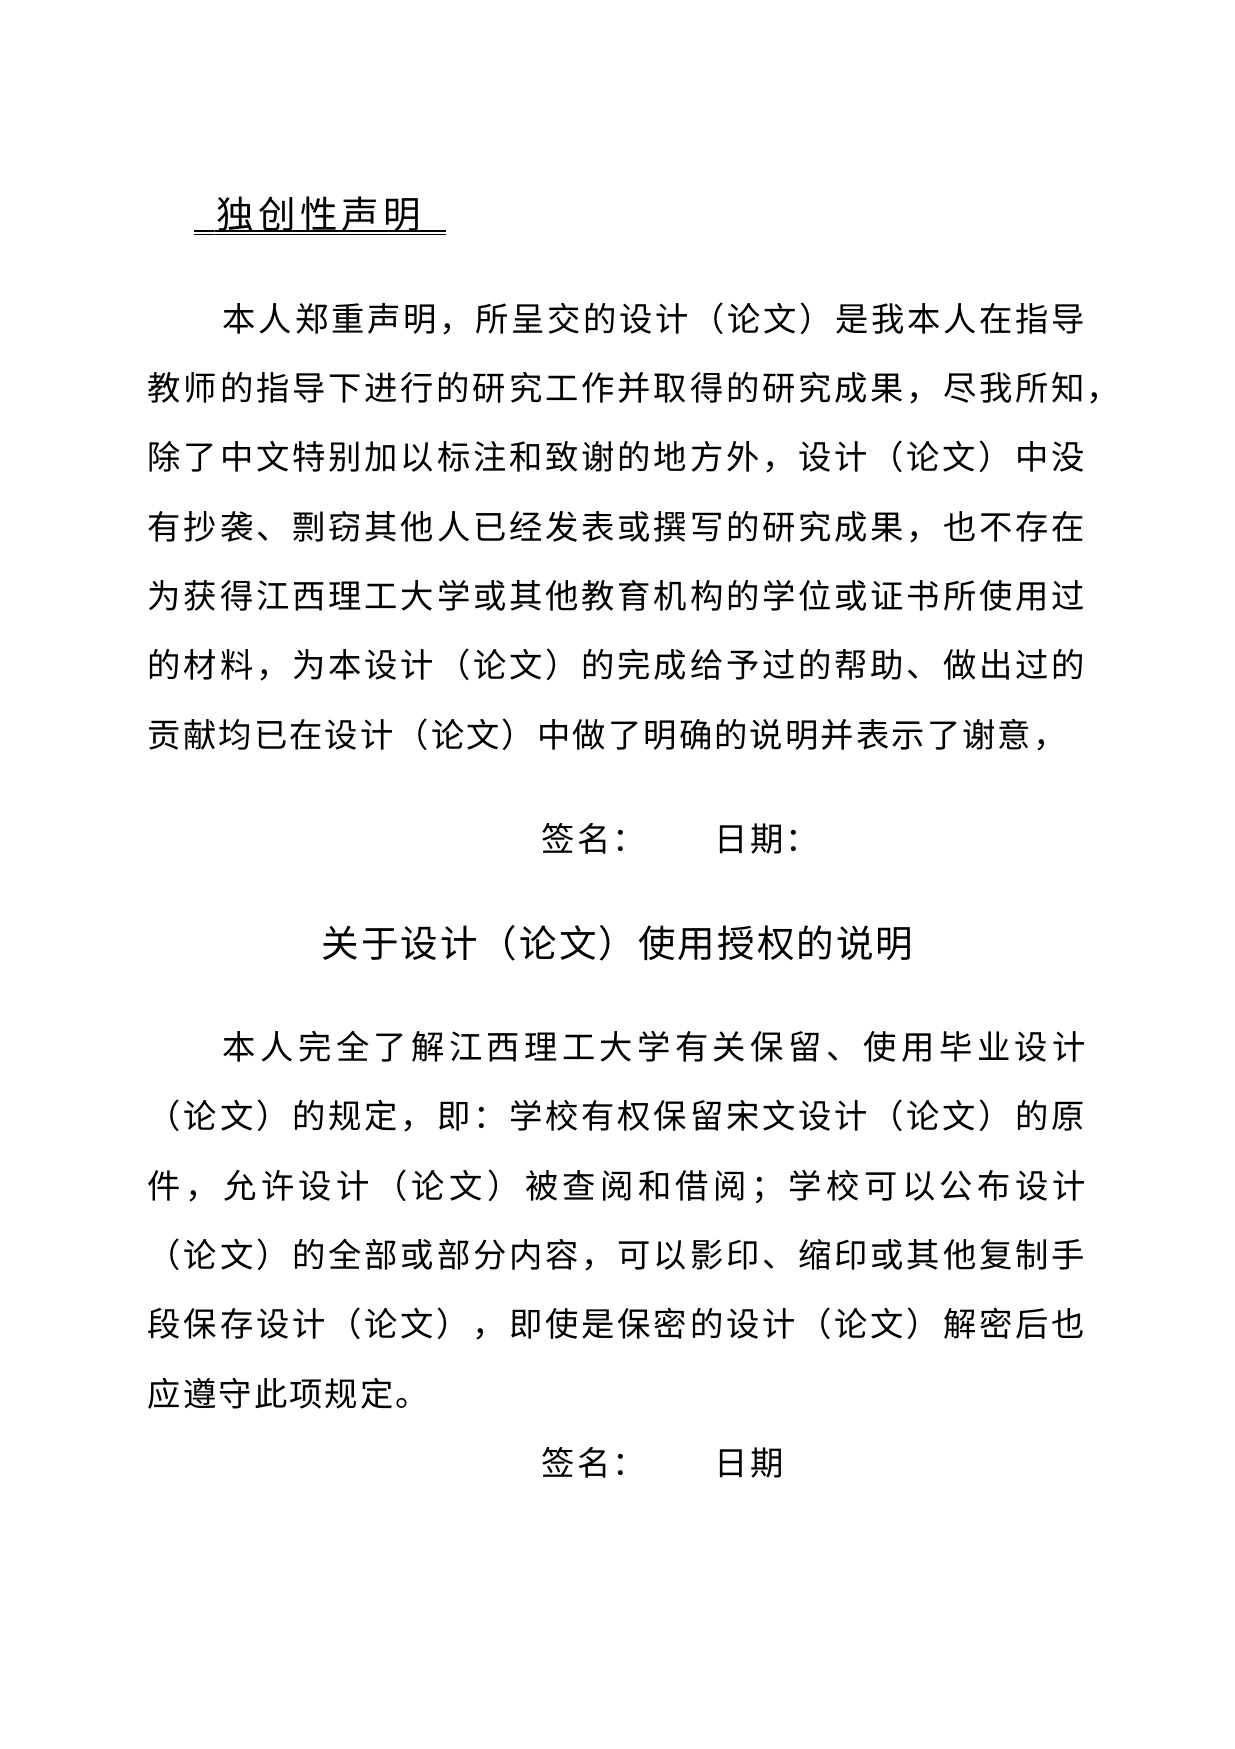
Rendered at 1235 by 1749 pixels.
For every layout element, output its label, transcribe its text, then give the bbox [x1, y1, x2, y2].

text 独创性声明 [148, 178, 1087, 247]
text 签名： 日期 [148, 1426, 1087, 1496]
text 本人郑重声明，所呈交的设计（论文）是我本人在指导教师的指导下进行的研究工作并取得的研究成果，尽我所知，除了中文特别加以标注和致谢的地方外，设计（论文）中没有抄袭、剽窃其他人已经发表或撰写的研究成果，也不存在为获得江西理工大学或其他教育机构的学位或证书所使用过的材料，为本设计（论文）的完成给予过的帮助、做出过的贡献均已在设计（论文）中做了明确的说明并表示了谢意， [148, 282, 1087, 767]
text 关于设计（论文）使用授权的说明 [148, 906, 1087, 976]
text 本人完全了解江西理工大学有关保留、使用毕业设计（论文）的规定，即：学校有权保留宋文设计（论文）的原件，允许设计（论文）被查阅和借阅；学校可以公布设计（论文）的全部或部分内容，可以影印、缩印或其他复制手段保存设计（论文），即使是保密的设计（论文）解密后也应遵守此项规定。 [148, 1010, 1087, 1426]
text 签名： 日期： [148, 802, 1087, 871]
